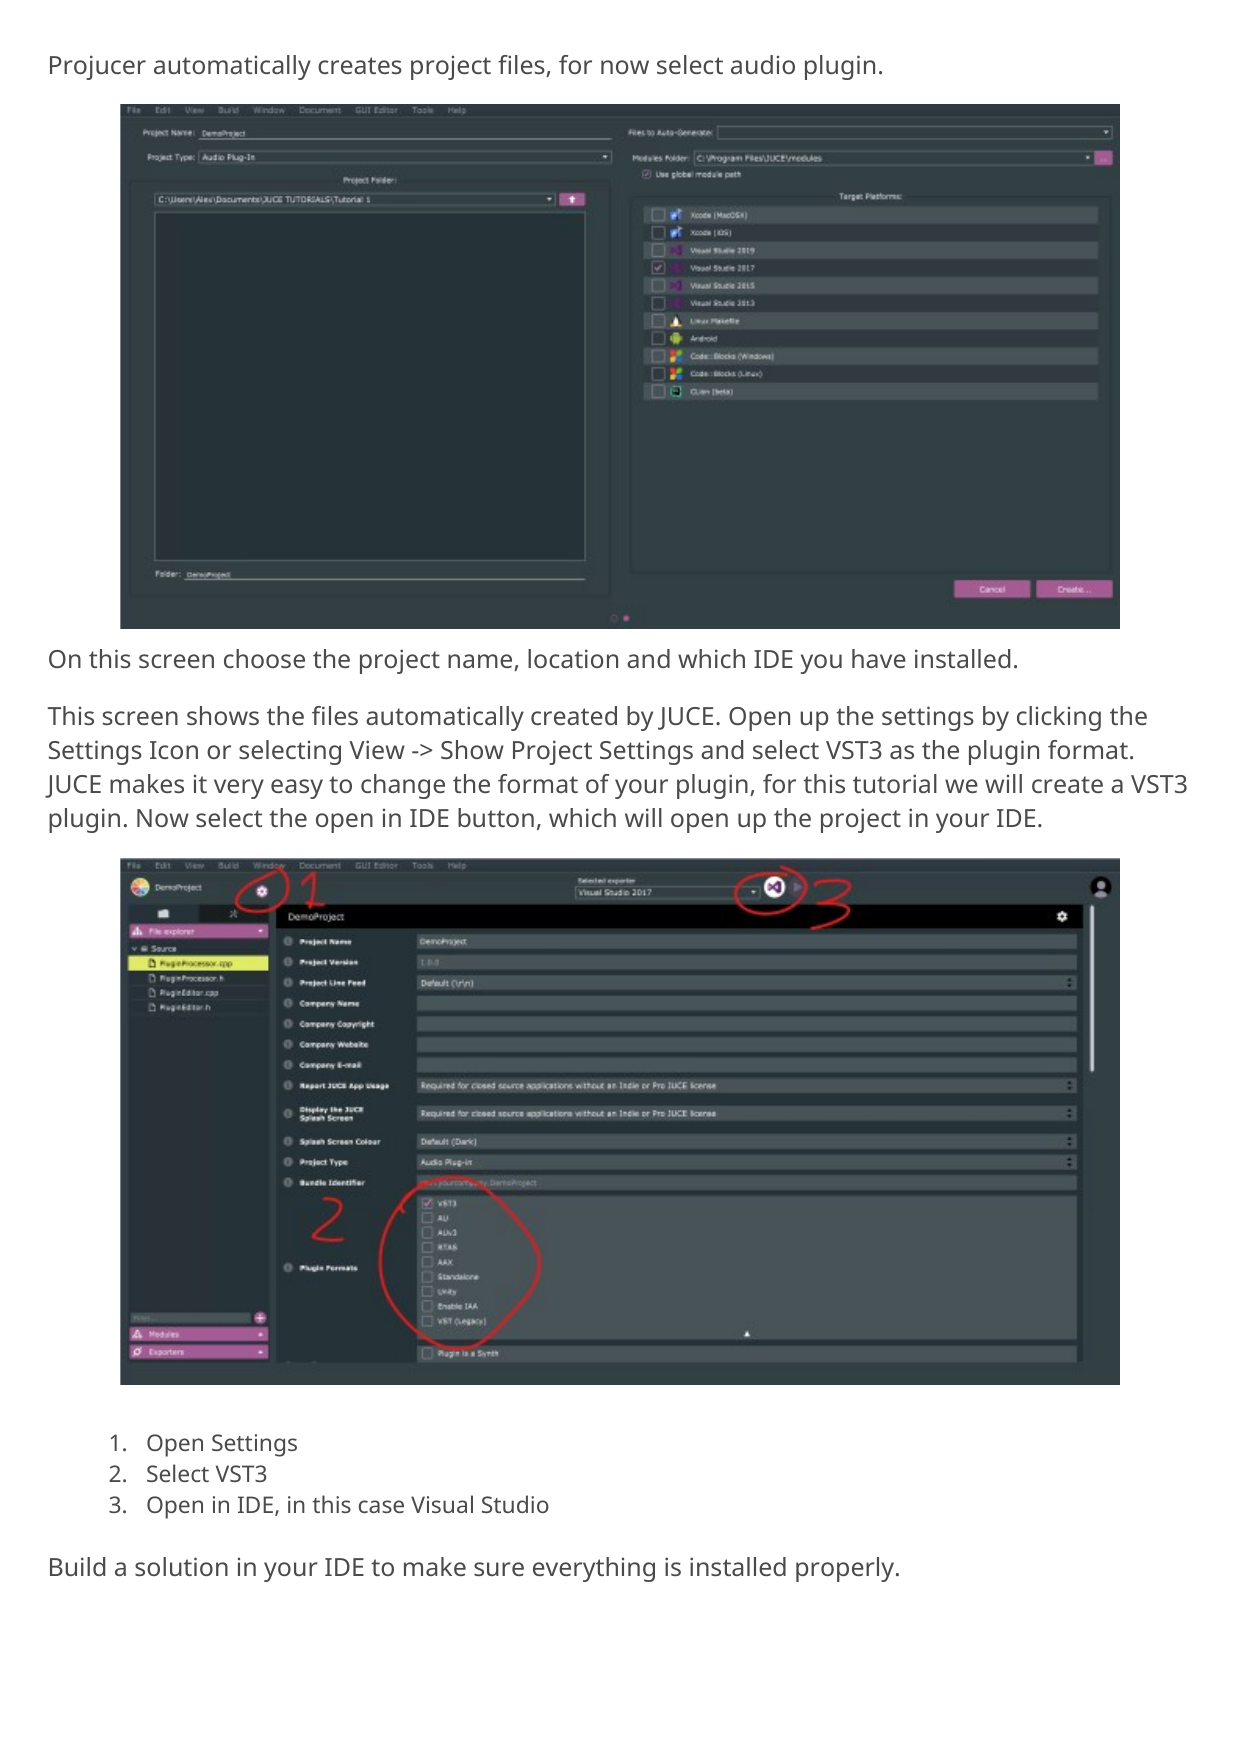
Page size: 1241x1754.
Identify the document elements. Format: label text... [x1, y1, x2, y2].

text Build a solution in your IDE to make sure everything is installed properly. [47, 1549, 1193, 1583]
picture [120, 104, 1120, 629]
picture [120, 858, 1120, 1385]
list Select VST3 [108, 1458, 1193, 1489]
list Open Settings [108, 1426, 1193, 1458]
list Open in IDE, in this case Visual Studio [108, 1489, 1193, 1520]
text On this screen choose the project name, location and which IDE you have installed. [47, 641, 1193, 676]
text Projucer automatically creates project files, for now select audio plugin. [47, 47, 1193, 81]
text This screen shows the files automatically created by JUCE. Open up the settings by clicking the Settings Icon or selecting View -> Show Project Settings and select VST3 as the plugin format. JUCE makes it very easy to change the format of your plugin, for this tutorial we will create a VST3 plugin. Now select the open in IDE button, which will open up the project in your IDE. [47, 699, 1193, 835]
